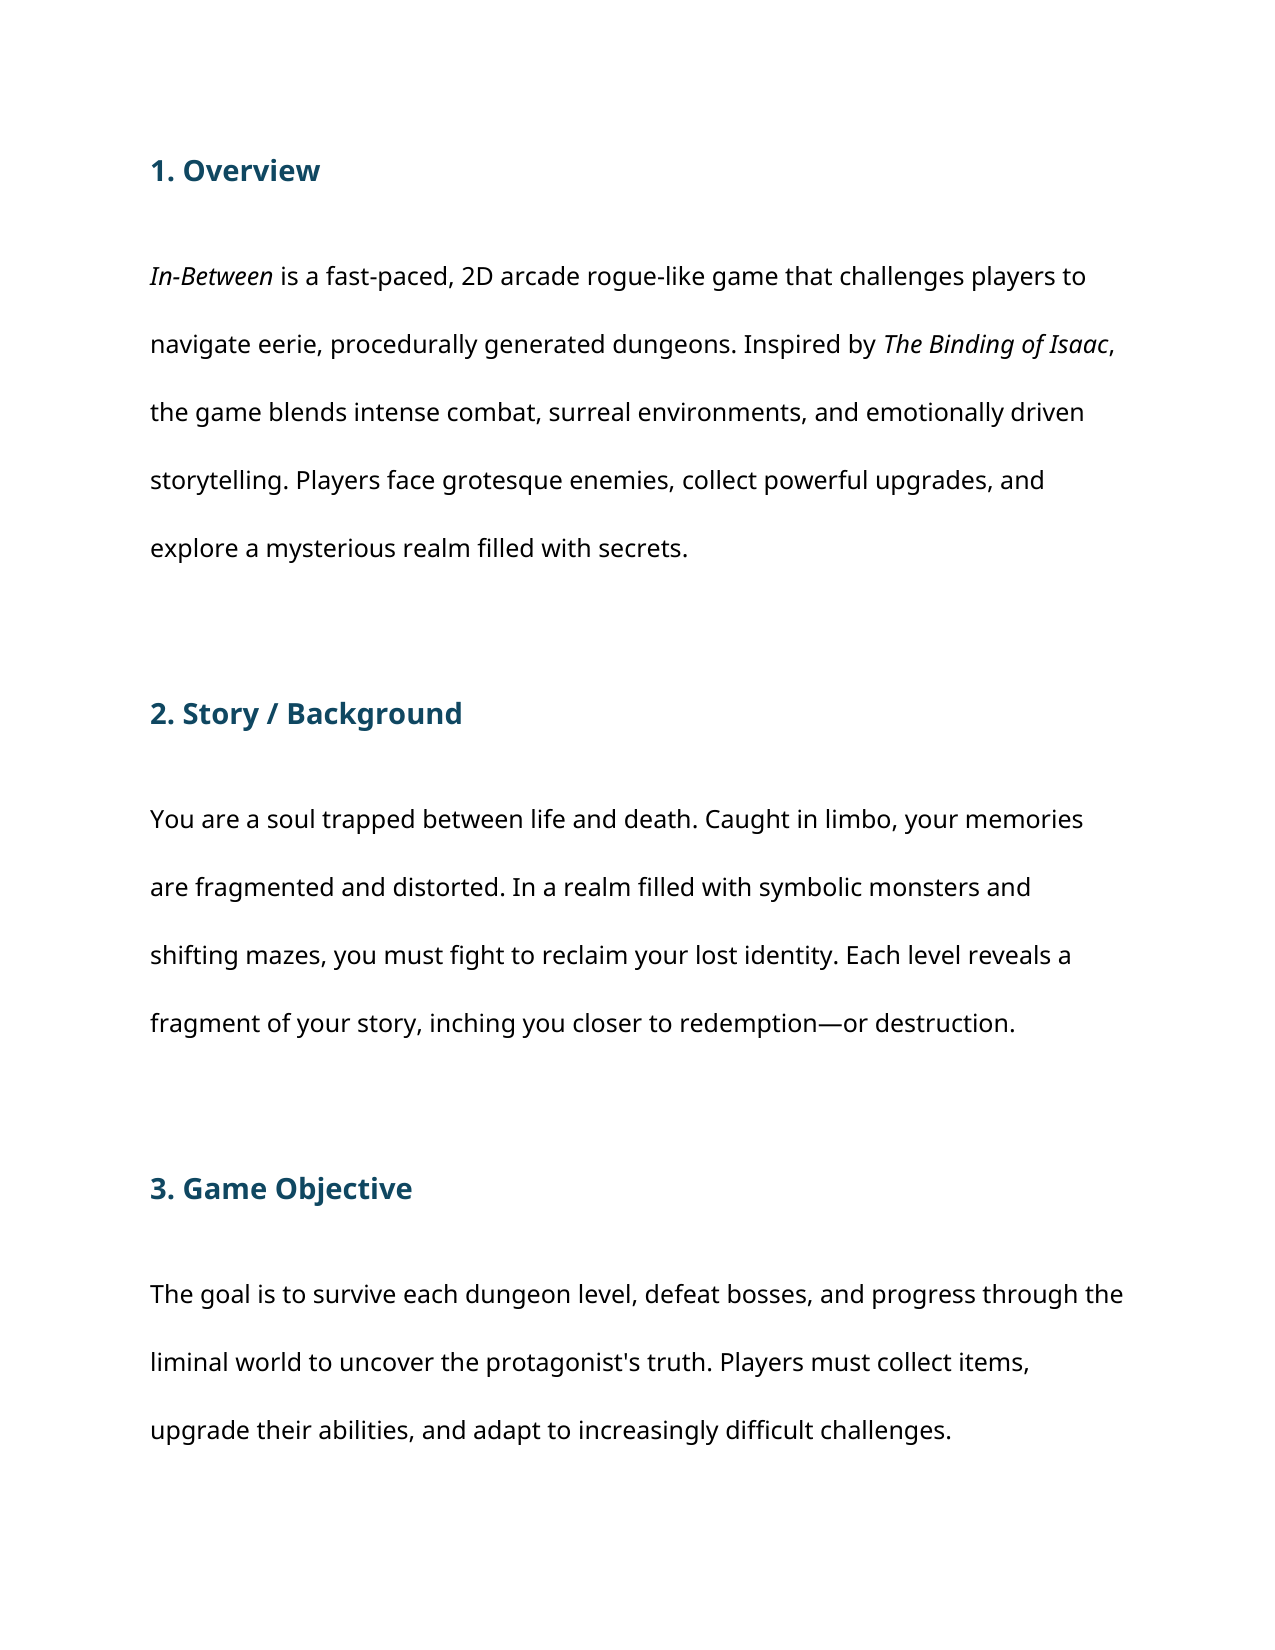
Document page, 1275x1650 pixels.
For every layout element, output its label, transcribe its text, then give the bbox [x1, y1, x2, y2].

subtitle 3. Game Objective [150, 1168, 1125, 1208]
subtitle 2. Story / Background [150, 693, 1125, 733]
text In-Between is a fast-paced, 2D arcade rogue-like game that challenges players to navigate eerie, procedurally generated dungeons. Inspired by The Binding of Isaac, the game blends intense combat, surreal environments, and emotionally driven storytelling. Players face grotesque enemies, collect powerful upgrades, and explore a mysterious realm filled with secrets. [150, 259, 1125, 565]
subtitle 1. Overview [150, 150, 1125, 190]
text You are a soul trapped between life and death. Caught in limbo, your memories are fragmented and distorted. In a realm filled with symbolic monsters and shifting mazes, you must fight to reclaim your lost identity. Each level reveals a fragment of your story, inching you closer to redemption—or destruction. [150, 802, 1125, 1040]
text The goal is to survive each dungeon level, defeat bosses, and progress through the liminal world to uncover the protagonist's truth. Players must collect items, upgrade their abilities, and adapt to increasingly difficult challenges. [150, 1277, 1125, 1447]
